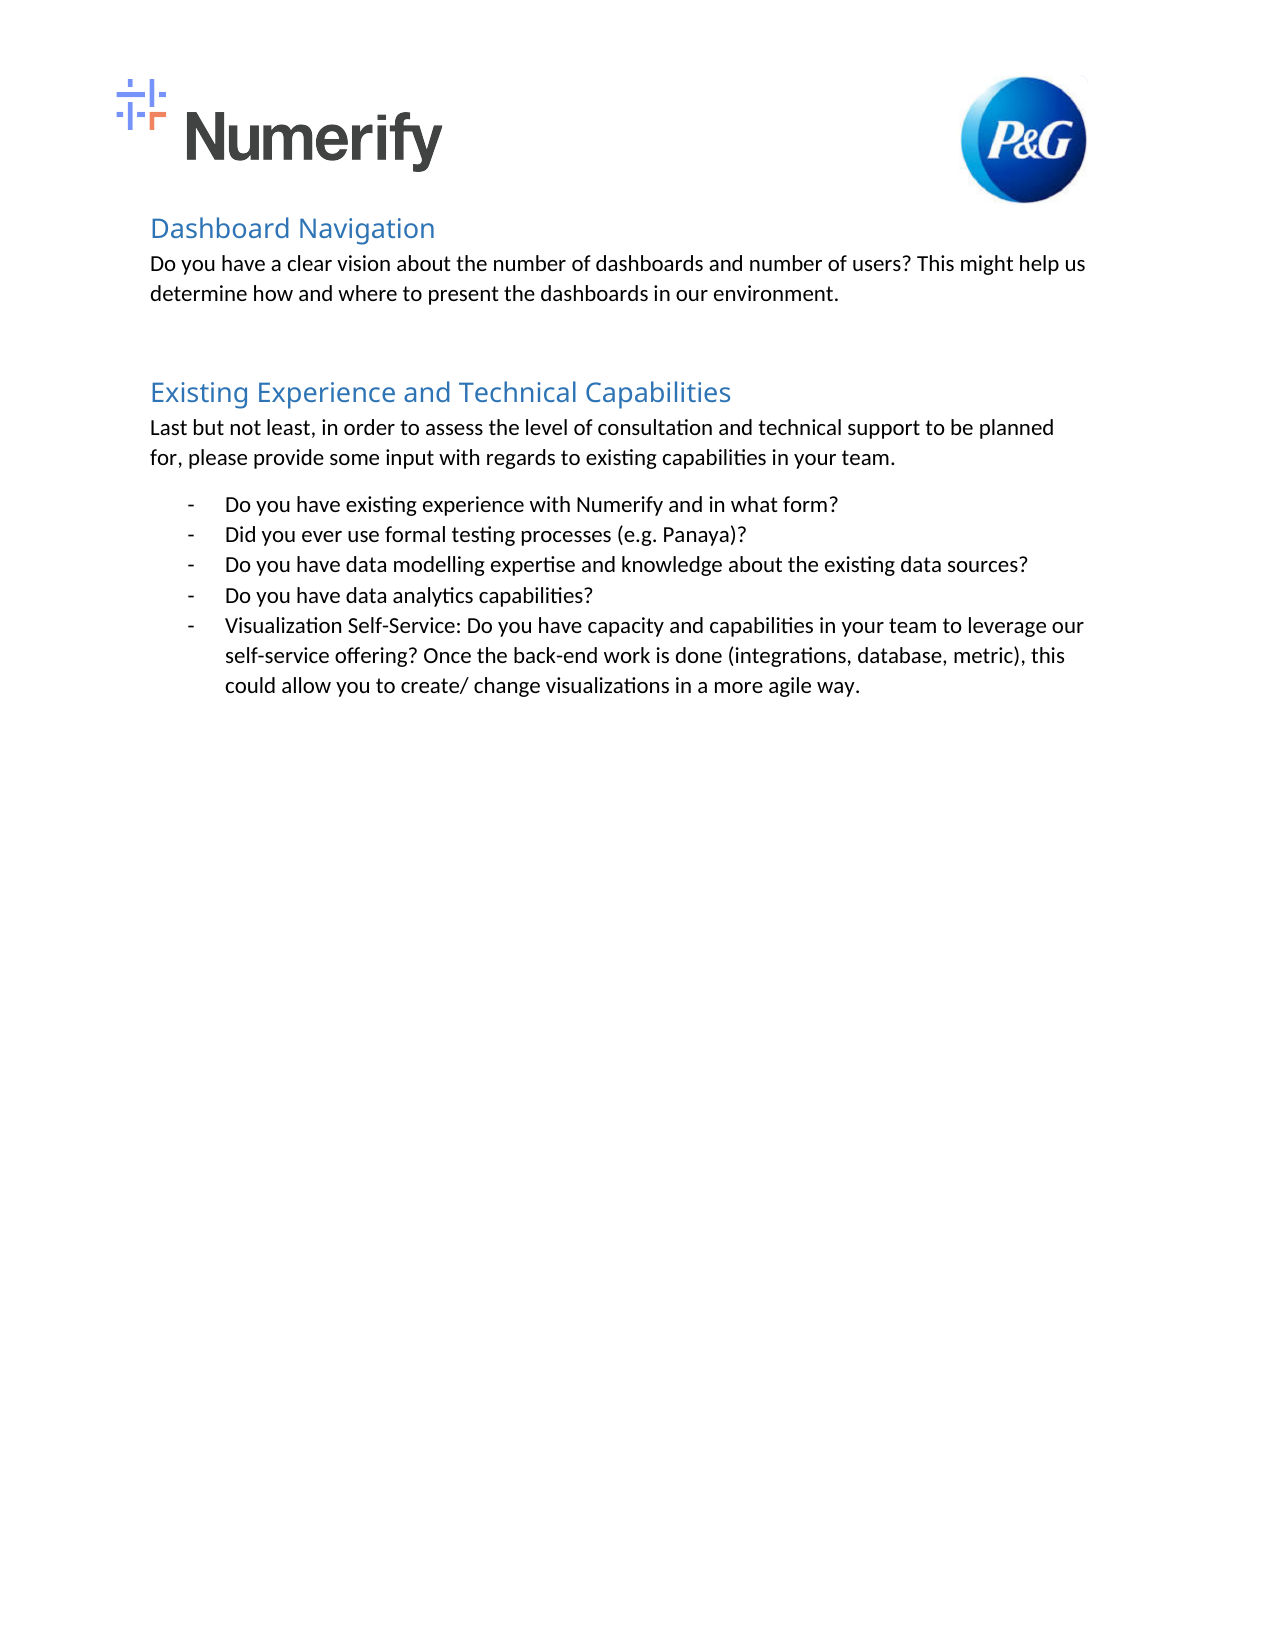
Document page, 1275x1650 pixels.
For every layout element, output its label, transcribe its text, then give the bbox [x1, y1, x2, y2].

picture [116, 79, 443, 172]
list Do you have data modelling expertise and knowledge about the existing data sources? [187, 551, 1087, 578]
text Do you have a clear vision about the number of dashboards and number of users? This might help us determine how and where to present the dashboards in our environment. [150, 249, 1087, 307]
list Do you have data analytics capabilities? [187, 581, 1087, 609]
subtitle Dashboard Navigation [150, 209, 1087, 246]
list Did you ever use formal testing processes (e.g. Panaya)? [187, 520, 1087, 548]
text Last but not least, in order to assess the level of consultation and technical support to be planned for, please provide some input with regards to existing capabilities in your team. [150, 413, 1087, 471]
list Visualization Self-Service: Do you have capacity and capabilities in your team to leverage our self-service offering? Once the back-end work is done (integrations, database, metric), this could allow you to create/ change visualizations in a more agile way. [187, 611, 1087, 699]
subtitle Existing Experience and Technical Capabilities [150, 373, 1087, 410]
list Do you have existing experience with Numerify and in what form? [187, 490, 1087, 518]
picture [955, 75, 1088, 206]
